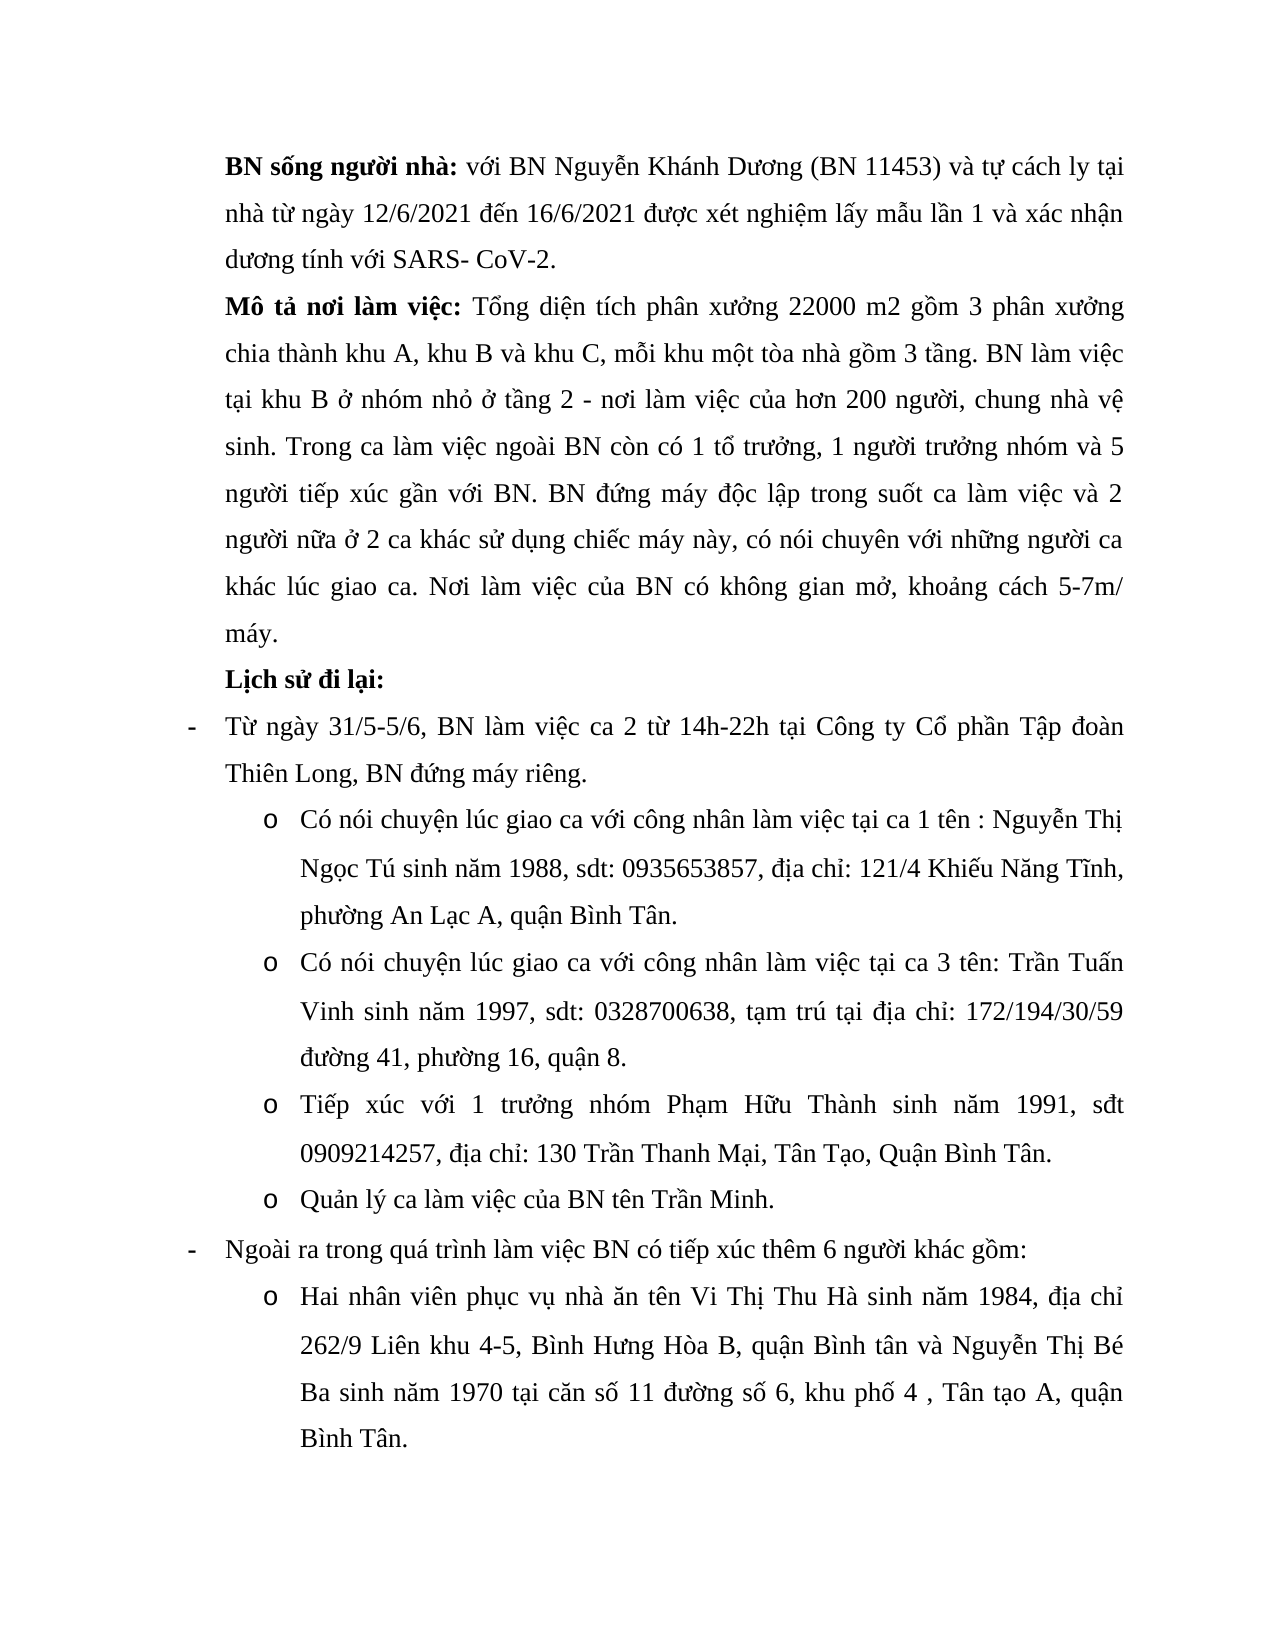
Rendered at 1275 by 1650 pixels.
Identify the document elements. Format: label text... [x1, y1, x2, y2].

list Quản lý ca làm việc của BN tên Trần Minh. [262, 1183, 1125, 1217]
list Từ ngày 31/5-5/6, BN làm việc ca 2 từ 14h-22h tại Công ty Cổ phần Tập đoàn Thiên Long, BN đứng máy riêng. [187, 710, 1125, 788]
list Ngoài ra trong quá trình làm việc BN có tiếp xúc thêm 6 người khác gồm: [187, 1234, 1125, 1265]
list Tiếp xúc với 1 trưởng nhóm Phạm Hữu Thành sinh năm 1991, sđt 0909214257, địa chỉ: 130 Trần Thanh Mại, Tân Tạo, Quận Bình Tân. [262, 1088, 1125, 1168]
text Mô tả nơi làm việc: Tổng diện tích phân xưởng 22000 m2 gồm 3 phân xưởng chia thành khu A, khu B và khu C, mỗi khu một tòa nhà gồm 3 tầng. BN làm việc tại khu B ở nhóm nhỏ ở tầng 2 - nơi làm việc của hơn 200 người, chung nhà vệ sinh. Trong ca làm việc ngoài BN còn có 1 tổ trưởng, 1 người trưởng nhóm và 5 người tiếp xúc gần với BN. BN đứng máy độc lập trong suốt ca làm việc và 2 người nữa ở 2 ca khác sử dụng chiếc máy này, có nói chuyên với những người ca khác lúc giao ca. Nơi làm việc của BN có không gian mở, khoảng cách 5-7m/ máy. [225, 290, 1125, 648]
list Có nói chuyện lúc giao ca với công nhân làm việc tại ca 3 tên: Trần Tuấn Vinh sinh năm 1997, sdt: 0328700638, tạm trú tại địa chỉ: 172/194/30/59 đường 41, phường 16, quận 8. [262, 946, 1125, 1072]
list Có nói chuyện lúc giao ca với công nhân làm việc tại ca 1 tên : Nguyễn Thị Ngọc Tú sinh năm 1988, sdt: 0935653857, địa chỉ: 121/4 Khiếu Năng Tĩnh, phường An Lạc A, quận Bình Tân. [262, 803, 1125, 930]
list Hai nhân viên phục vụ nhà ăn tên Vi Thị Thu Hà sinh năm 1984, địa chỉ 262/9 Liên khu 4-5, Bình Hưng Hòa B, quận Bình tân và Nguyễn Thị Bé Ba sinh năm 1970 tại căn số 11 đường số 6, khu phố 4 , Tân tạo A, quận Bình Tân. [262, 1280, 1125, 1454]
text BN sống người nhà: với BN Nguyễn Khánh Dương (BN 11453) và tự cách ly tại nhà từ ngày 12/6/2021 đến 16/6/2021 được xét nghiệm lấy mẫu lần 1 và xác nhận dương tính với SARS- CoV-2. [225, 150, 1125, 274]
text Lịch sử đi lại: [225, 663, 1125, 694]
